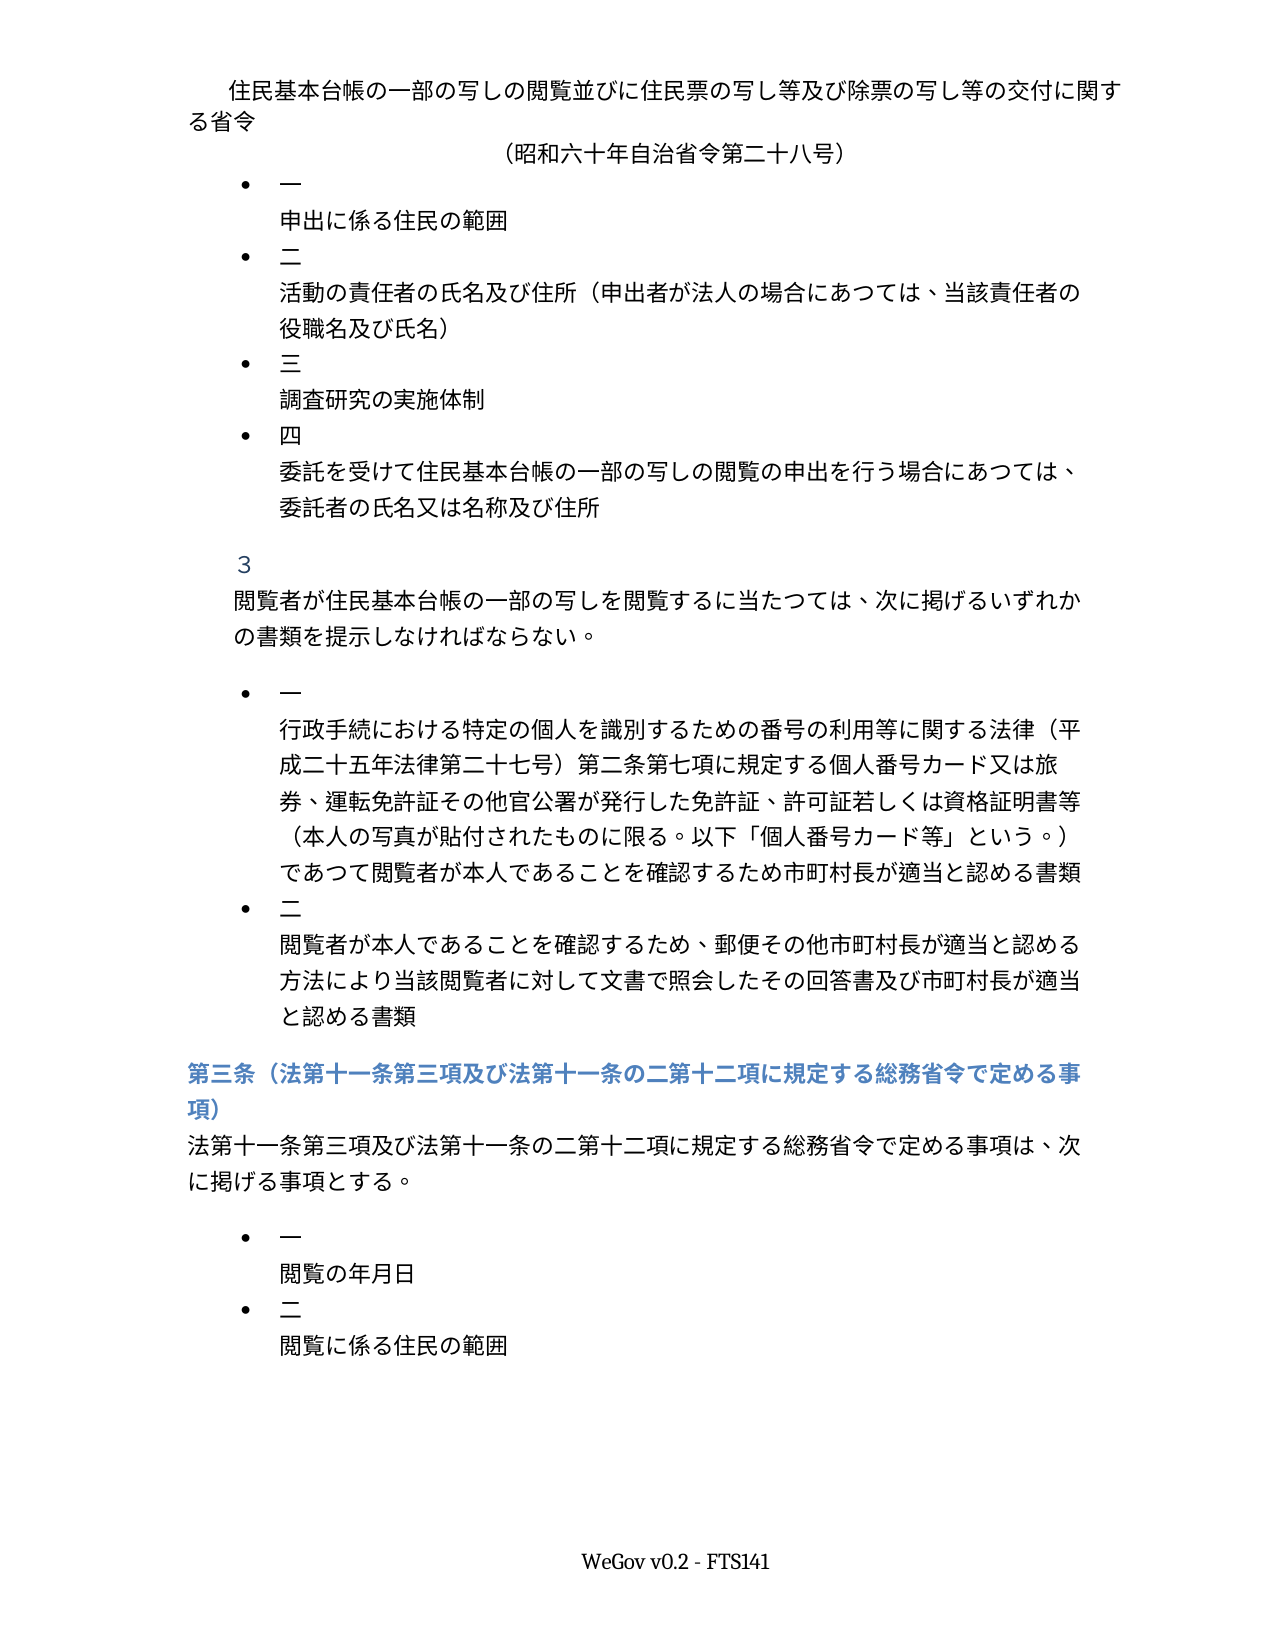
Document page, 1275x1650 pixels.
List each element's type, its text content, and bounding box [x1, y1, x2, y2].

list 三 調査研究の実施体制 [242, 348, 1087, 416]
subtitle 第三条（法第十一条第三項及び法第十一条の二第十二項に規定する総務省令で定める事項） [187, 1058, 1087, 1125]
list 一 申出に係る住民の範囲 [242, 169, 1087, 236]
list 四 委託を受けて住民基本台帳の一部の写しの閲覧の申出を行う場合にあつては、委託者の氏名又は名称及び住所 [242, 420, 1087, 523]
list 二 閲覧に係る住民の範囲 [242, 1294, 1087, 1361]
list 一 閲覧の年月日 [242, 1222, 1087, 1289]
text 法第十一条第三項及び法第十一条の二第十二項に規定する総務省令で定める事項は、次に掲げる事項とする。 [187, 1130, 1087, 1197]
list 二 活動の責任者の氏名及び住所（申出者が法人の場合にあつては、当該責任者の役職名及び氏名） [242, 241, 1087, 344]
list 一 行政手続における特定の個人を識別するための番号の利用等に関する法律（平成二十五年法律第二十七号）第二条第七項に規定する個人番号カード又は旅券、運転免許証その他官公署が発行した免許証、許可証若しくは資格証明書等（本人の写真が貼付されたものに限る。以下「個人番号カード等」という。）であつて閲覧者が本人であることを確認するため市町村長が適当と認める書類 [242, 678, 1087, 888]
list 二 閲覧者が本人であることを確認するため、郵便その他市町村長が適当と認める方法により当該閲覧者に対して文書で照会したその回答書及び市町村長が適当と認める書類 [242, 893, 1087, 1032]
text 閲覧者が住民基本台帳の一部の写しを閲覧するに当たつては、次に掲げるいずれかの書類を提示しなければならない。 [233, 585, 1087, 652]
subtitle ３ [233, 549, 1087, 580]
